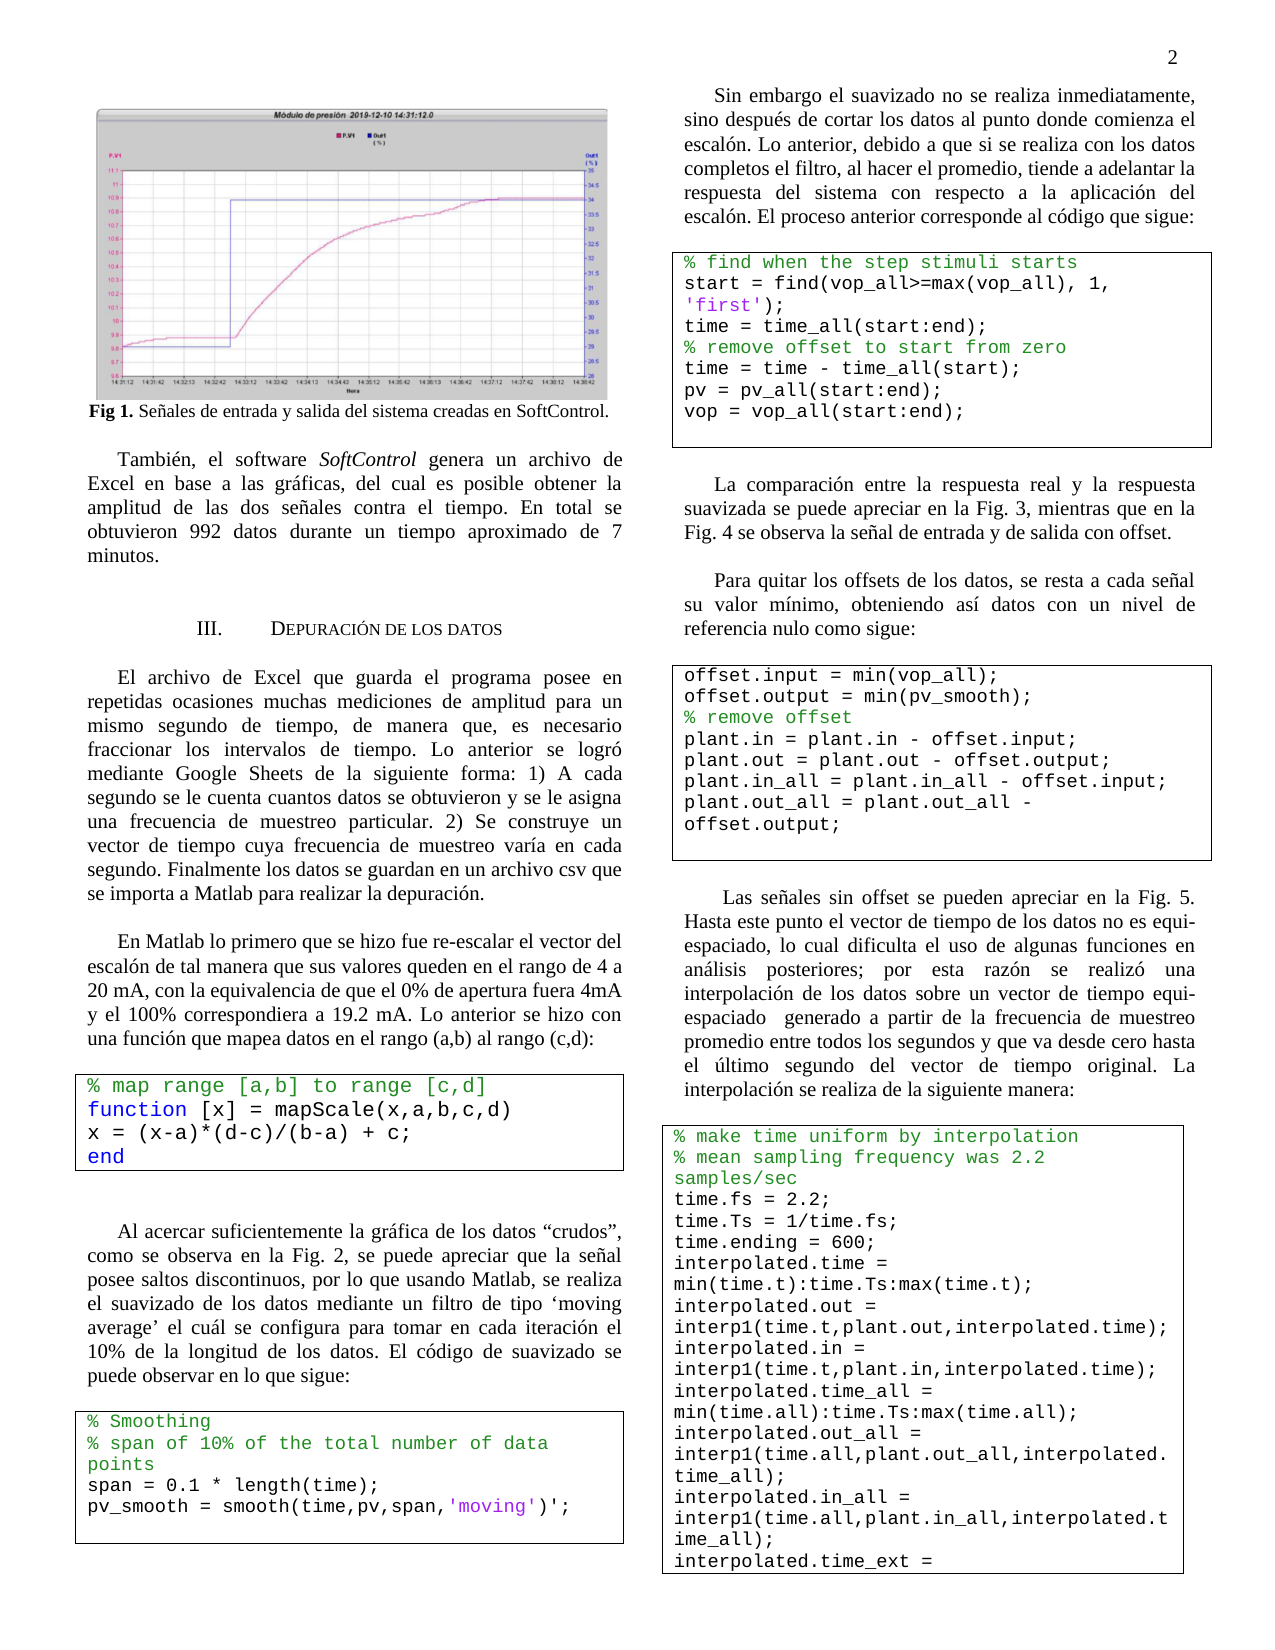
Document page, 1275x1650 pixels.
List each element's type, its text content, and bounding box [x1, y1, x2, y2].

list DEPURACIÓN DE LOS DATOS [196, 616, 627, 640]
text Para quitar los offsets de los datos, se resta a cada señal su valor mínimo, obteniendo así datos con un nivel de referencia nulo como sigue: [684, 568, 1196, 640]
picture [94, 107, 608, 400]
text En Matlab lo primero que se hizo fue re-escalar el vector del escalón de tal manera que sus valores queden en el rango de 4 a 20 mA, con la equivalencia de que el 0% de apertura fuera 4mA y el 100% correspondiera a 19.2 mA. Lo anterior se hizo con una función que mapea datos en el rango (a,b) al rango (c,d): [87, 929, 623, 1050]
text Fig 1. Señales de entrada y salida del sistema creadas en SoftControl. [89, 400, 627, 422]
text También, el software SoftControl genera un archivo de Excel en base a las gráficas, del cual es posible obtener la amplitud de las dos señales contra el tiempo. En total se obtuvieron 992 datos durante un tiempo aproximado de 7 minutos. [87, 447, 623, 567]
table_header % map range [a,b] to range [c,d] function [x] = mapScale(x,a,b,c,d) x = (x-a)*(d-c)/(b-a) + c; end [76, 1075, 623, 1169]
table_header % Smoothing % span of 10% of the total number of data points span = 0.1 * length(time); pv_smooth = smooth(time,pv,span,'moving')'; [76, 1412, 623, 1542]
text Sin embargo el suavizado no se realiza inmediatamente, sino después de cortar los datos al punto donde comienza el escalón. Lo anterior, debido a que si se realiza con los datos completos el filtro, al hacer el promedio, tiende a adelantar la respuesta del sistema con respecto a la aplicación del escalón. El proceso anterior corresponde al código que sigue: [684, 83, 1196, 228]
table_header % find when the step stimuli starts start = find(vop_all>=max(vop_all), 1, 'first'); time = time_all(start:end); % remove offset to start from zero time = time - time_all(start); pv = pv_all(start:end); vop = vop_all(start:end); [673, 253, 1211, 447]
text Al acercar suficientemente la gráfica de los datos “crudos”, como se observa en la Fig. 2, se puede apreciar que la señal posee saltos discontinuos, por lo que usando Matlab, se realiza el suavizado de los datos mediante un filtro de tipo ‘moving average’ el cuál se configura para tomar en cada iteración el 10% de la longitud de los datos. El código de suavizado se puede observar en lo que sigue: [87, 1219, 623, 1387]
text Las señales sin offset se pueden apreciar en la Fig. 5. Hasta este punto el vector de tiempo de los datos no es equi-espaciado, lo cual dificulta el uso de algunas funciones en análisis posteriores; por esta razón se realizó una interpolación de los datos sobre un vector de tiempo equi-espaciado generado a partir de la frecuencia de muestreo promedio entre todos los segundos y que va desde cero hasta el último segundo del vector de tiempo original. La interpolación se realiza de la siguiente manera: [684, 885, 1196, 1101]
text La comparación entre la respuesta real y la respuesta suavizada se puede apreciar en la Fig. 3, mientras que en la Fig. 4 se observa la señal de entrada y de salida con offset. [684, 472, 1196, 544]
table_header offset.input = min(vop_all); offset.output = min(pv_smooth); % remove offset plant.in = plant.in - offset.input; plant.out = plant.out - offset.output; plant.in_all = plant.in_all - offset.input; plant.out_all = plant.out_all - offset.output; [673, 666, 1211, 859]
text El archivo de Excel que guarda el programa posee en repetidas ocasiones muchas mediciones de amplitud para un mismo segundo de tiempo, de manera que, es necesario fraccionar los intervalos de tiempo. Lo anterior se logró mediante Google Sheets de la siguiente forma: 1) A cada segundo se le cuenta cuantos datos se obtuvieron y se le asigna una frecuencia de muestreo particular. 2) Se construye un vector de tiempo cuya frecuencia de muestreo varía en cada segundo. Finalmente los datos se guardan en un archivo csv que se importa a Matlab para realizar la depuración. [87, 665, 623, 905]
